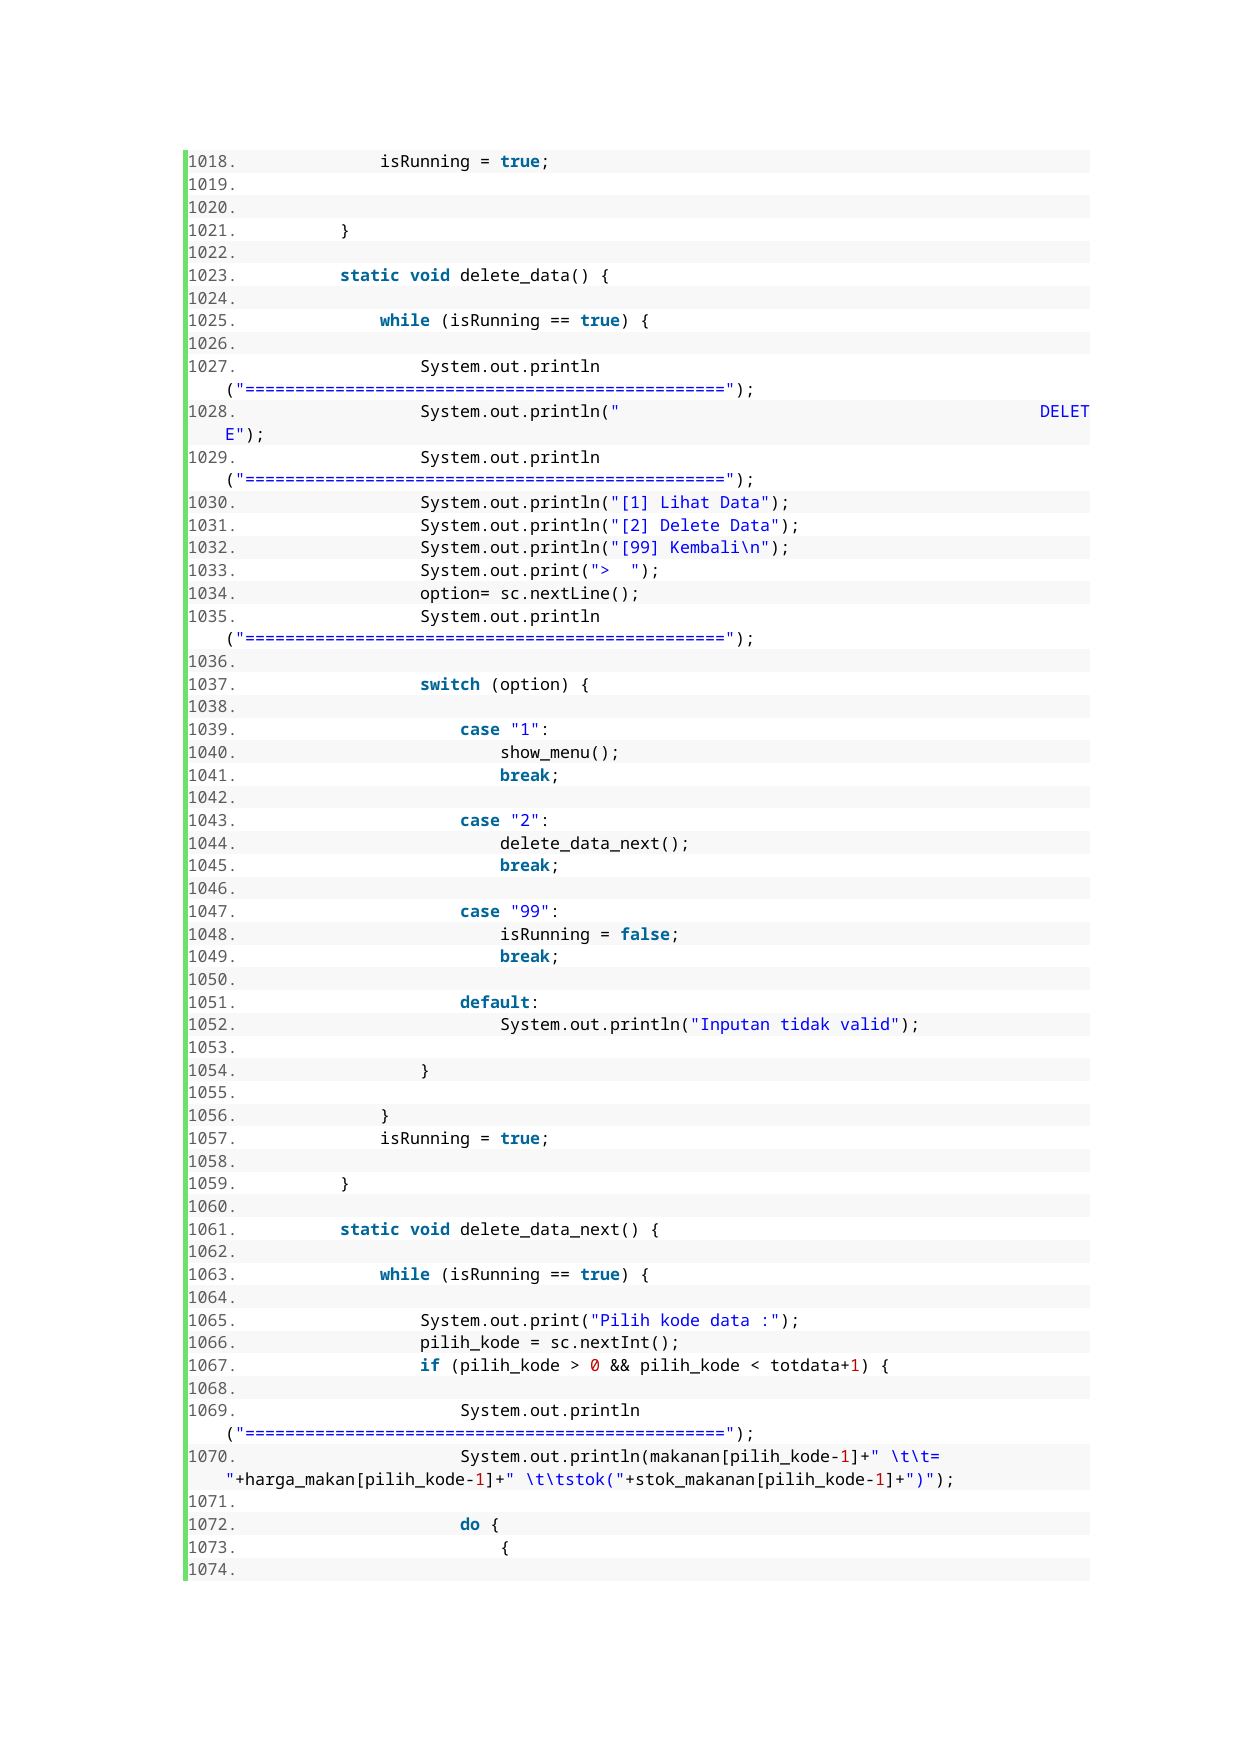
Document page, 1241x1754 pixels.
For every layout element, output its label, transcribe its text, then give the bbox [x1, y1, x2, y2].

list } [188, 1104, 1090, 1126]
list switch (option) { [188, 672, 1090, 695]
list System.out.print("> "); [188, 559, 1090, 581]
list option= sc.nextLine(); [188, 581, 1090, 604]
list while (isRunning == true) { [188, 309, 1090, 332]
list isRunning = true; [188, 1126, 1090, 1149]
list isRunning = false; [188, 922, 1090, 945]
list case "99": [188, 899, 1090, 922]
list System.out.println("[2] Delete Data"); [188, 513, 1090, 536]
list { [188, 1535, 1090, 1558]
list System.out.println("================================================"); [188, 604, 1090, 649]
list } [188, 1172, 1090, 1194]
list delete_data_next(); [188, 831, 1090, 854]
list while (isRunning == true) { [188, 1263, 1090, 1285]
list System.out.println("================================================"); [188, 445, 1090, 491]
list break; [188, 763, 1090, 786]
list static void delete_data() { [188, 263, 1090, 286]
list System.out.println("[99] Kembali\n"); [188, 536, 1090, 559]
list break; [188, 854, 1090, 877]
list if (pilih_kode > 0 && pilih_kode < totdata+1) { [188, 1353, 1090, 1376]
list do { [188, 1512, 1090, 1535]
list System.out.println(makanan[pilih_kode-1]+" \t\t= "+harga_makan[pilih_kode-1]+" \t\tstok("+stok_makanan[pilih_kode-1]+")"); [188, 1444, 1090, 1490]
list System.out.println("Inputan tidak valid"); [188, 1013, 1090, 1036]
list System.out.println("================================================"); [188, 1399, 1090, 1444]
list } [188, 1058, 1090, 1081]
list System.out.println("[1] Lihat Data"); [188, 491, 1090, 513]
list System.out.println(" DELETE"); [188, 400, 1090, 445]
list default: [188, 990, 1090, 1013]
list pilih_kode = sc.nextInt(); [188, 1331, 1090, 1353]
list isRunning = true; [188, 150, 1090, 173]
list static void delete_data_next() { [188, 1217, 1090, 1240]
list System.out.print("Pilih kode data :"); [188, 1308, 1090, 1331]
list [188, 354, 1090, 400]
list } [188, 218, 1090, 241]
list break; [188, 945, 1090, 967]
list case "1": [188, 718, 1090, 740]
list case "2": [188, 808, 1090, 831]
list show_menu(); [188, 740, 1090, 763]
